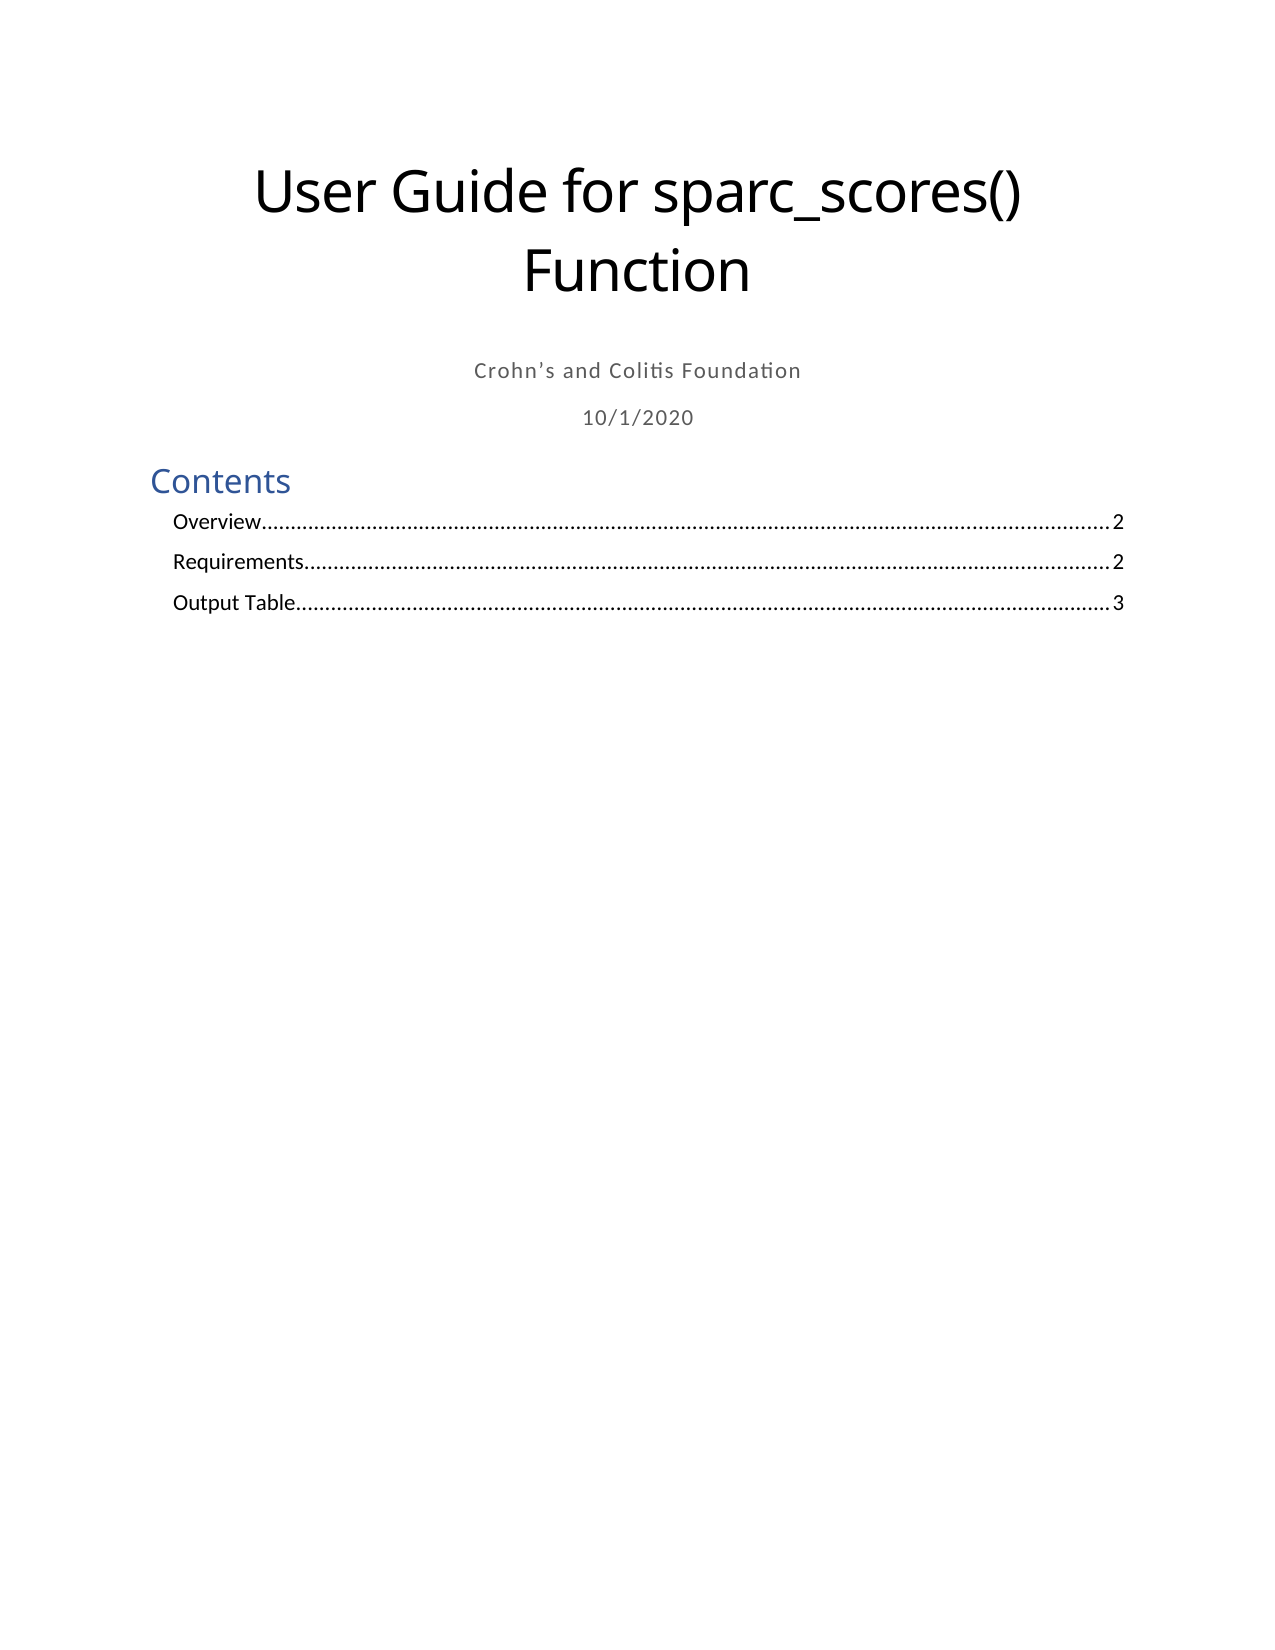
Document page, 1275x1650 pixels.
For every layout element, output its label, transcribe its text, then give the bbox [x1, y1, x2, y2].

subtitle Crohn’s and Colitis Foundation [150, 356, 1125, 384]
subtitle 10/1/2020 [150, 403, 1125, 431]
title User Guide for sparc_scores() Function [150, 150, 1125, 309]
